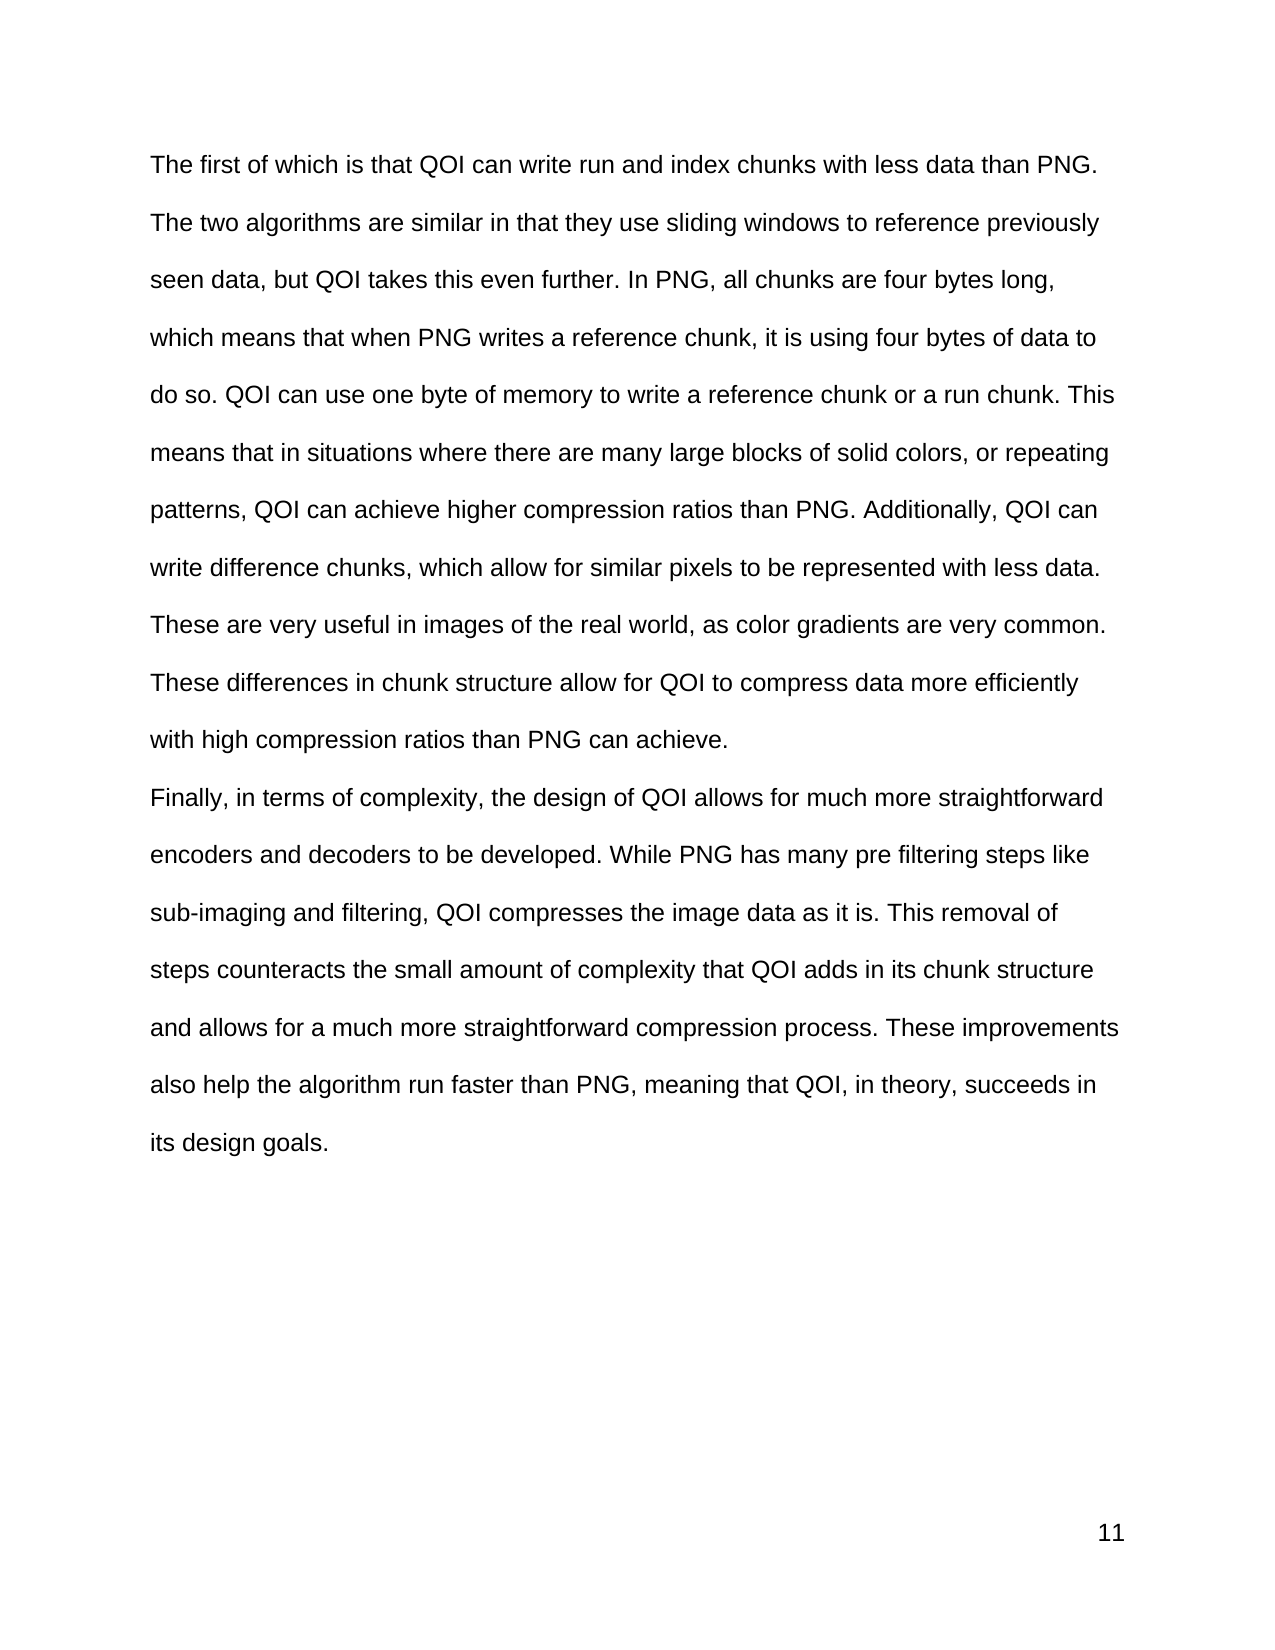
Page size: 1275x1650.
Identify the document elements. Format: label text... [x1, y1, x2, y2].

text Finally, in terms of complexity, the design of QOI allows for much more straightforward encoders and decoders to be developed. While PNG has many pre filtering steps like sub-imaging and filtering, QOI compresses the image data as it is. This removal of steps counteracts the small amount of complexity that QOI adds in its chunk structure and allows for a much more straightforward compression process. These improvements also help the algorithm run faster than PNG, meaning that QOI, in theory, succeeds in its design goals. [150, 782, 1125, 1156]
text The first of which is that QOI can write run and index chunks with less data than PNG. The two algorithms are similar in that they use sliding windows to reference previously seen data, but QOI takes this even further. In PNG, all chunks are four bytes long, which means that when PNG writes a reference chunk, it is using four bytes of data to do so. QOI can use one byte of memory to write a reference chunk or a run chunk. This means that in situations where there are many large blocks of solid colors, or repeating patterns, QOI can achieve higher compression ratios than PNG. Additionally, QOI can write difference chunks, which allow for similar pixels to be represented with less data. These are very useful in images of the real world, as color gradients are very common. These differences in chunk structure allow for QOI to compress data more efficiently with high compression ratios than PNG can achieve. [150, 150, 1125, 754]
